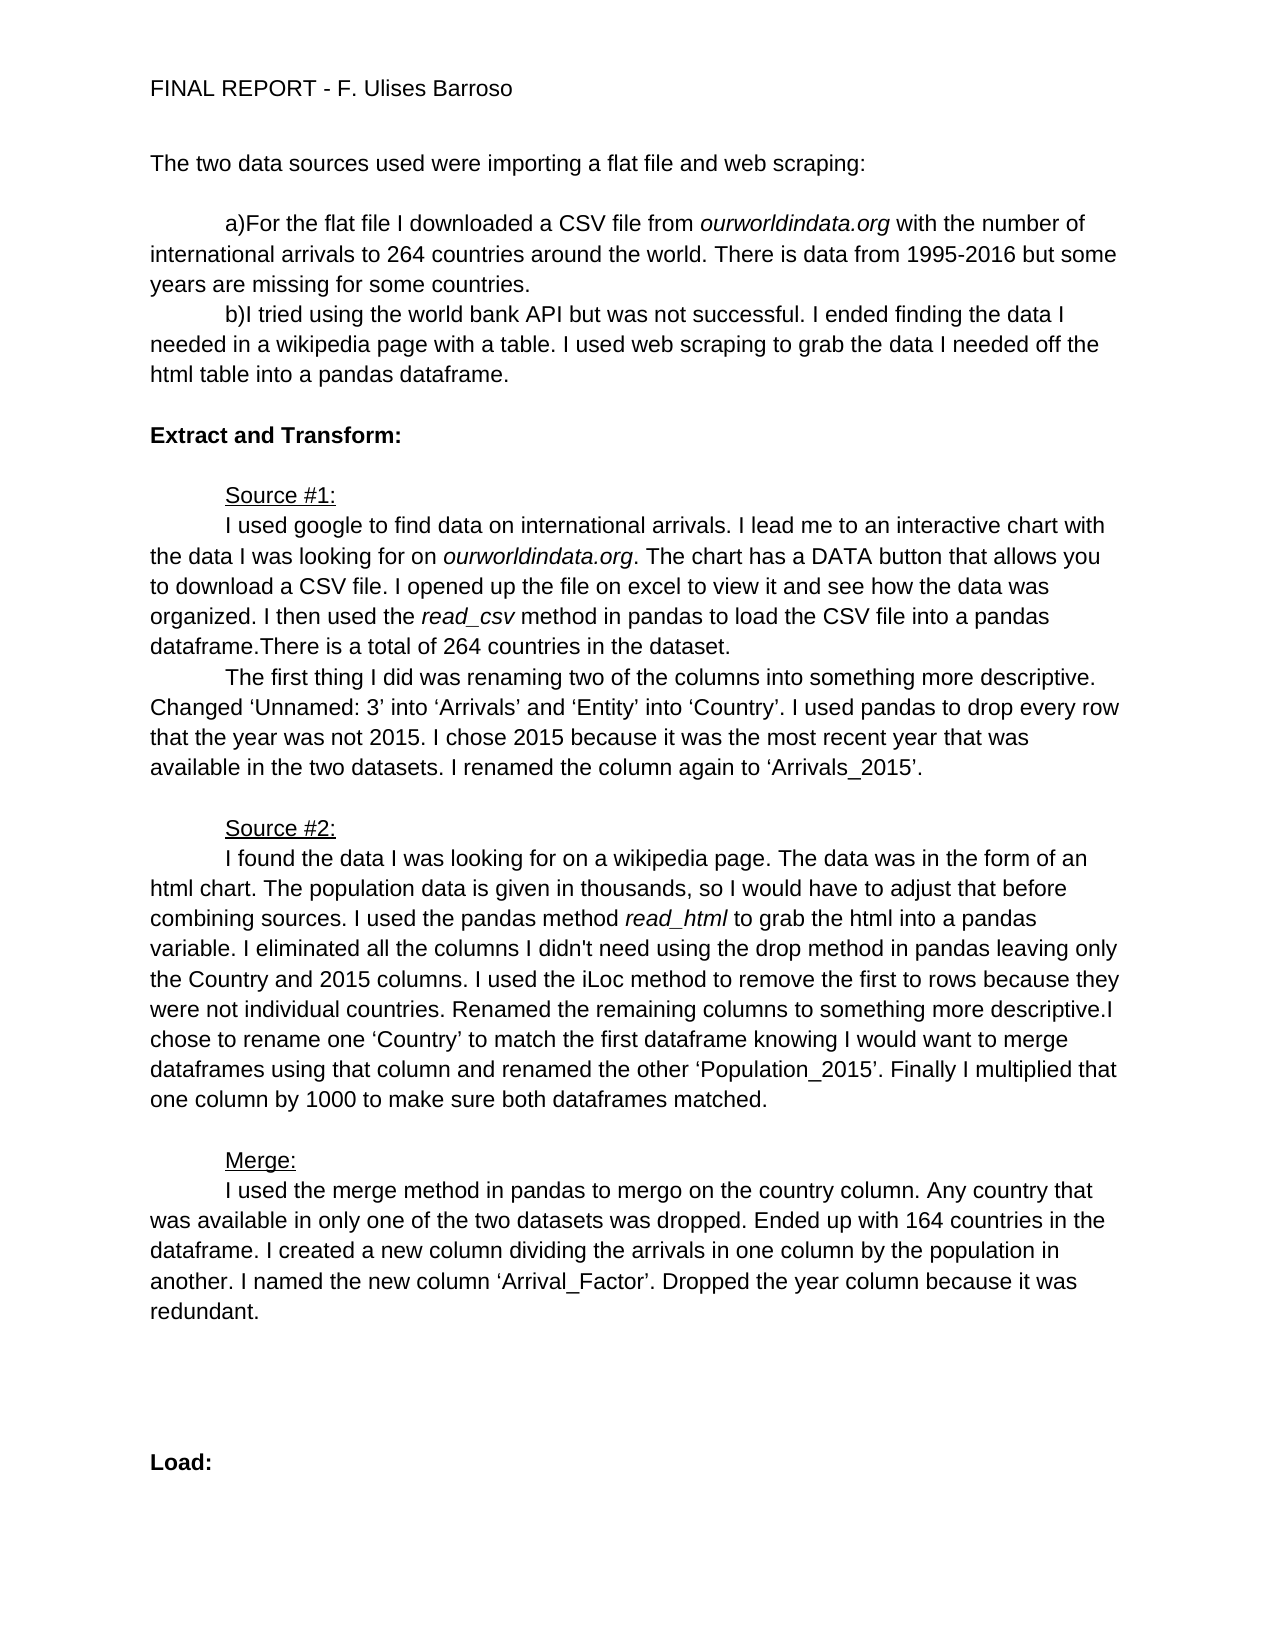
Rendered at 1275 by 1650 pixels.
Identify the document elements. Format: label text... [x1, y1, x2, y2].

text I used google to find data on international arrivals. I lead me to an interactive chart with the data I was looking for on ourworldindata.org. The chart has a DATA button that allows you to download a CSV file. I opened up the file on excel to view it and see how the data was organized. I then used the read_csv method in pandas to load the CSV file into a pandas dataframe.There is a total of 264 countries in the dataset. [150, 512, 1125, 660]
text Load: [150, 1449, 1125, 1475]
text I used the merge method in pandas to mergo on the country column. Any country that was available in only one of the two datasets was dropped. Ended up with 164 countries in the dataframe. I created a new column dividing the arrivals in one column by the population in another. I named the new column ‘Arrival_Factor’. Dropped the year column because it was redundant. [150, 1177, 1125, 1324]
text The first thing I did was renaming two of the columns into something more descriptive. Changed ‘Unnamed: 3’ into ‘Arrivals’ and ‘Entity’ into ‘Country’. I used pandas to drop every row that the year was not 2015. I chose 2015 because it was the most recent year that was available in the two datasets. I renamed the column again to ‘Arrivals_2015’. [150, 663, 1125, 781]
text Merge: [150, 1147, 1125, 1173]
text Source #1: [150, 482, 1125, 509]
text I found the data I was looking for on a wikipedia page. The data was in the form of an html chart. The population data is given in thousands, so I would have to adjust that before combining sources. I used the pandas method read_html to grab the html into a pandas variable. I eliminated all the columns I didn't need using the drop method in pandas leaving only the Country and 2015 columns. I used the iLoc method to remove the first to rows because they were not individual countries. Renamed the remaining columns to something more descriptive.I chose to rename one ‘Country’ to match the first dataframe knowing I would want to merge dataframes using that column and renamed the other ‘Population_2015’. Finally I multiplied that one column by 1000 to make sure both dataframes matched. [150, 845, 1125, 1113]
text a)For the flat file I downloaded a CSV file from ourworldindata.org with the number of international arrivals to 264 countries around the world. There is data from 1995-2016 but some years are missing for some countries. [150, 210, 1125, 297]
text The two data sources used were importing a flat file and web scraping: [150, 150, 1125, 176]
text b)I tried using the world bank API but was not successful. I ended finding the data I needed in a wikipedia page with a table. I used web scraping to grab the data I needed off the html table into a pandas dataframe. [150, 301, 1125, 388]
text Extract and Transform: [150, 422, 1125, 448]
text Source #2: [150, 814, 1125, 841]
